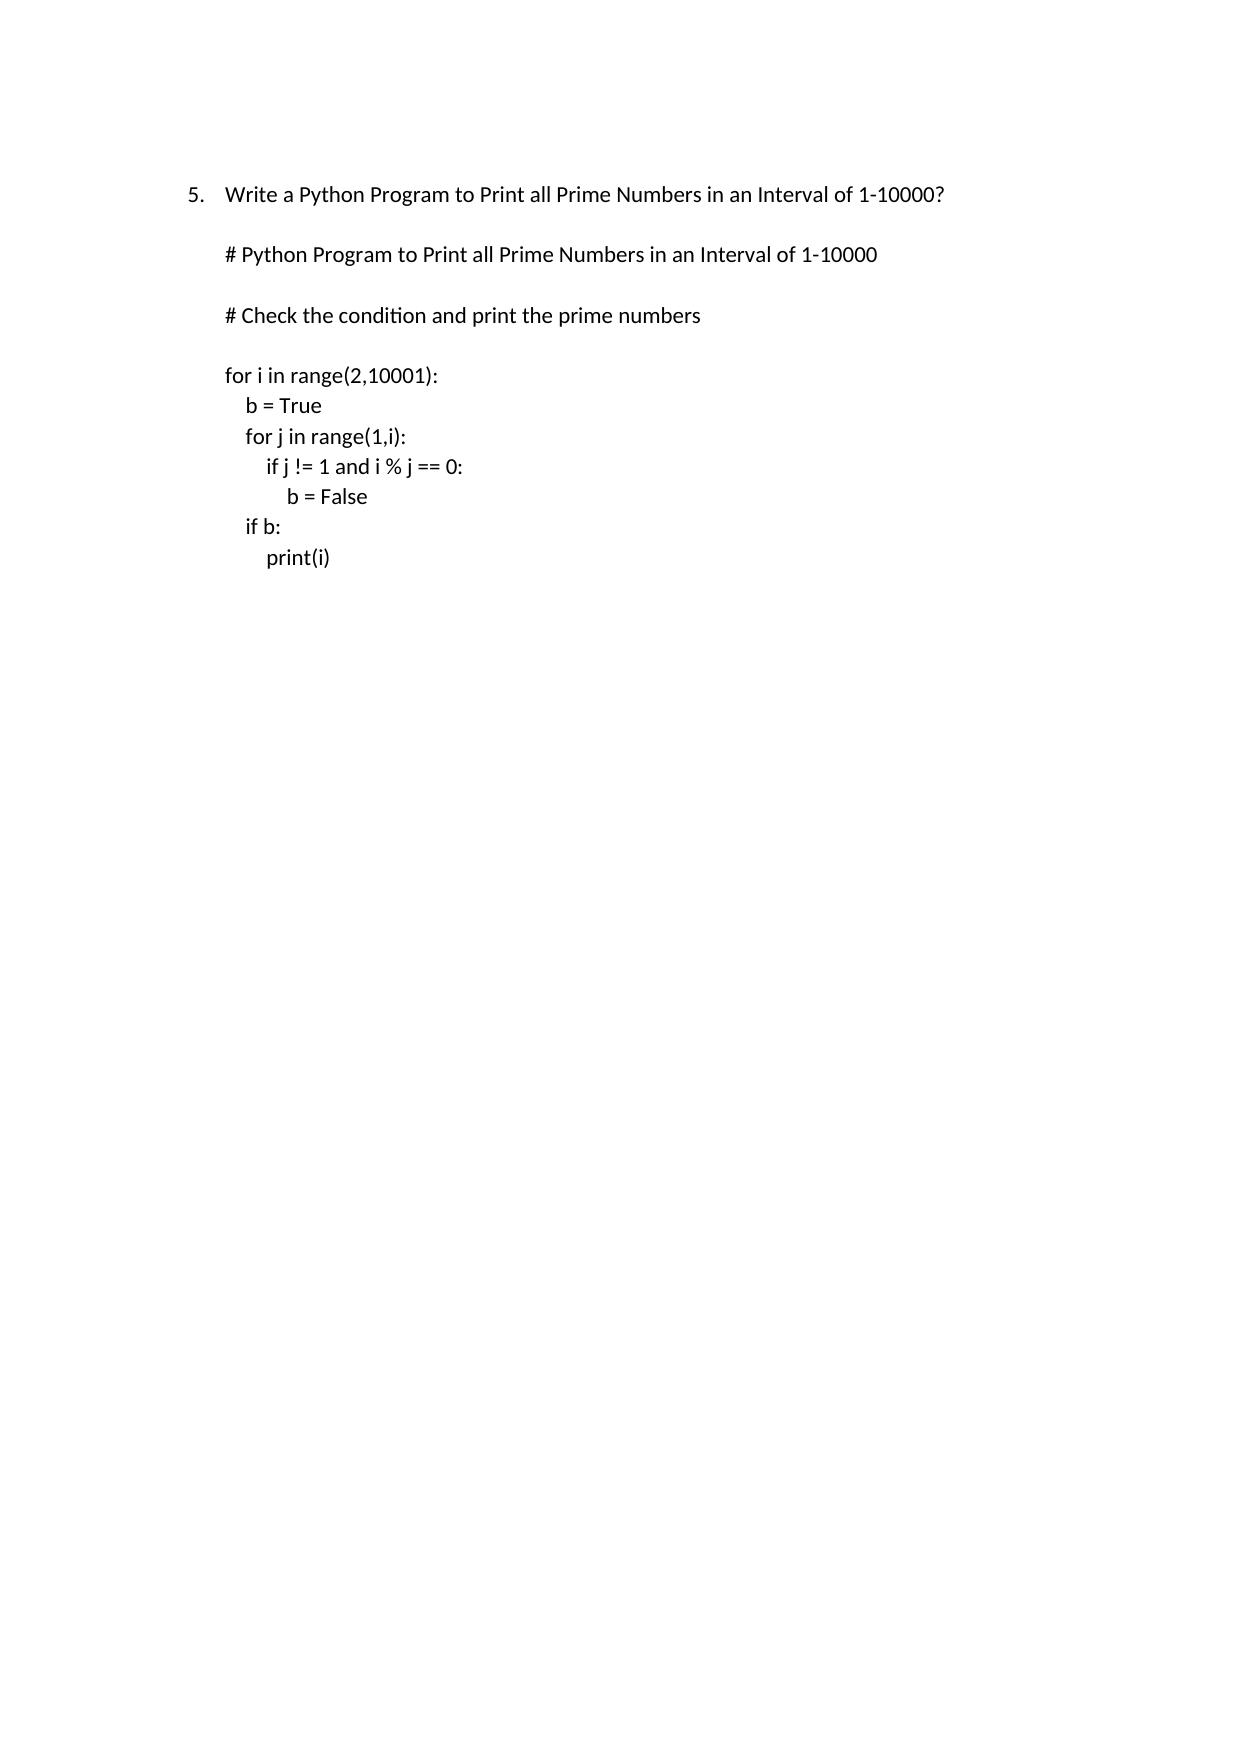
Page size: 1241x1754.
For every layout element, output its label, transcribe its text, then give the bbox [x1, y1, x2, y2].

list Write a Python Program to Print all Prime Numbers in an Interval of 1-10000? [187, 180, 1090, 208]
list if j != 1 and i % j == 0: [225, 452, 1090, 480]
list # Python Program to Print all Prime Numbers in an Interval of 1-10000 [225, 241, 1090, 269]
list print(i) [225, 543, 1090, 571]
list if b: [225, 512, 1090, 541]
list for j in range(1,i): [225, 422, 1090, 450]
list for i in range(2,10001): [225, 361, 1090, 389]
list b = True [225, 392, 1090, 420]
list b = False [225, 482, 1090, 510]
list # Check the condition and print the prime numbers [225, 301, 1090, 329]
